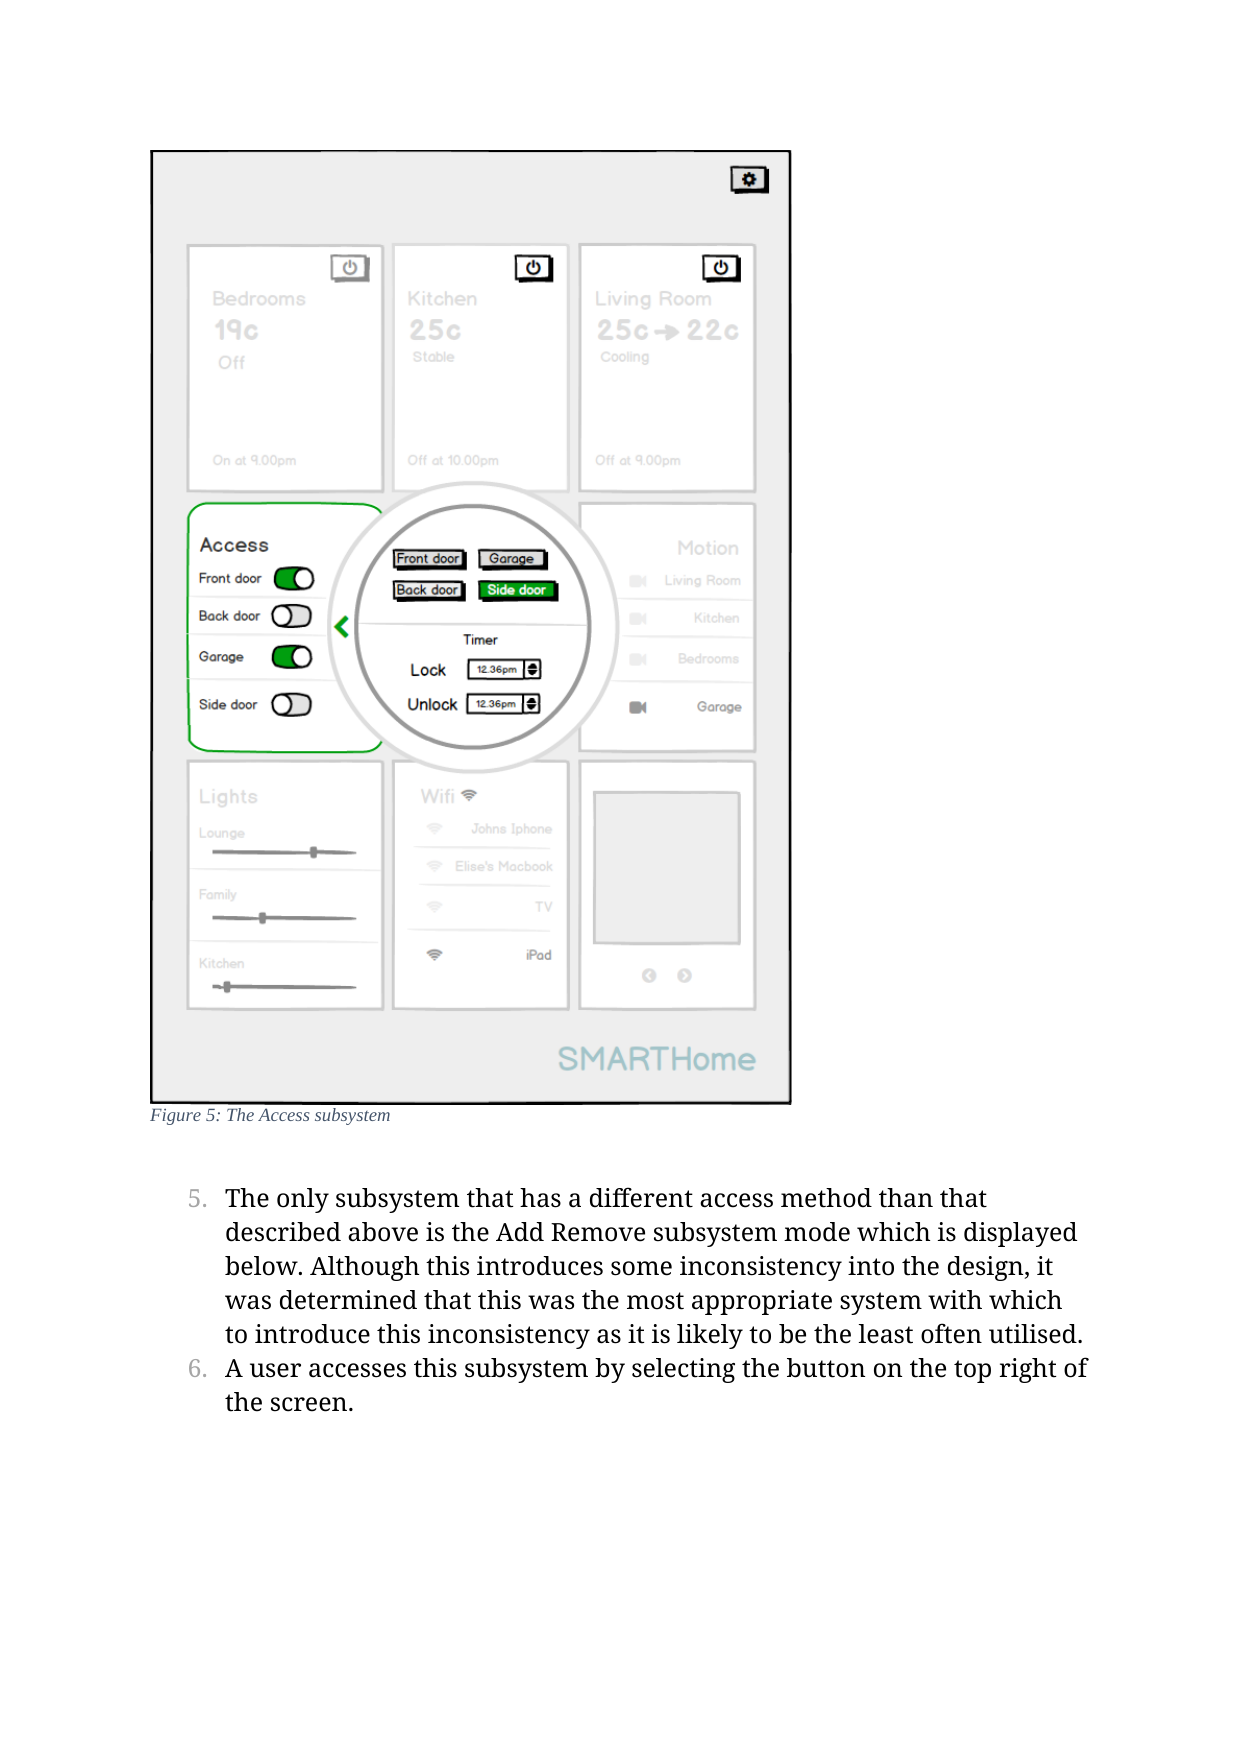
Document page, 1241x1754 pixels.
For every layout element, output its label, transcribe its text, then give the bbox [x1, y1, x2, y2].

text Figure 5: The Access subsystem [150, 1104, 1090, 1126]
picture [150, 150, 792, 1105]
list The only subsystem that has a different access method than that described above is the Add Remove subsystem mode which is displayed below. Although this introduces some inconsistency into the design, it was determined that this was the most appropriate system with which to introduce this inconsistency as it is likely to be the least often utilised. [187, 1181, 1090, 1351]
list A user accesses this subsystem by selecting the button on the top right of the screen. [187, 1351, 1090, 1419]
